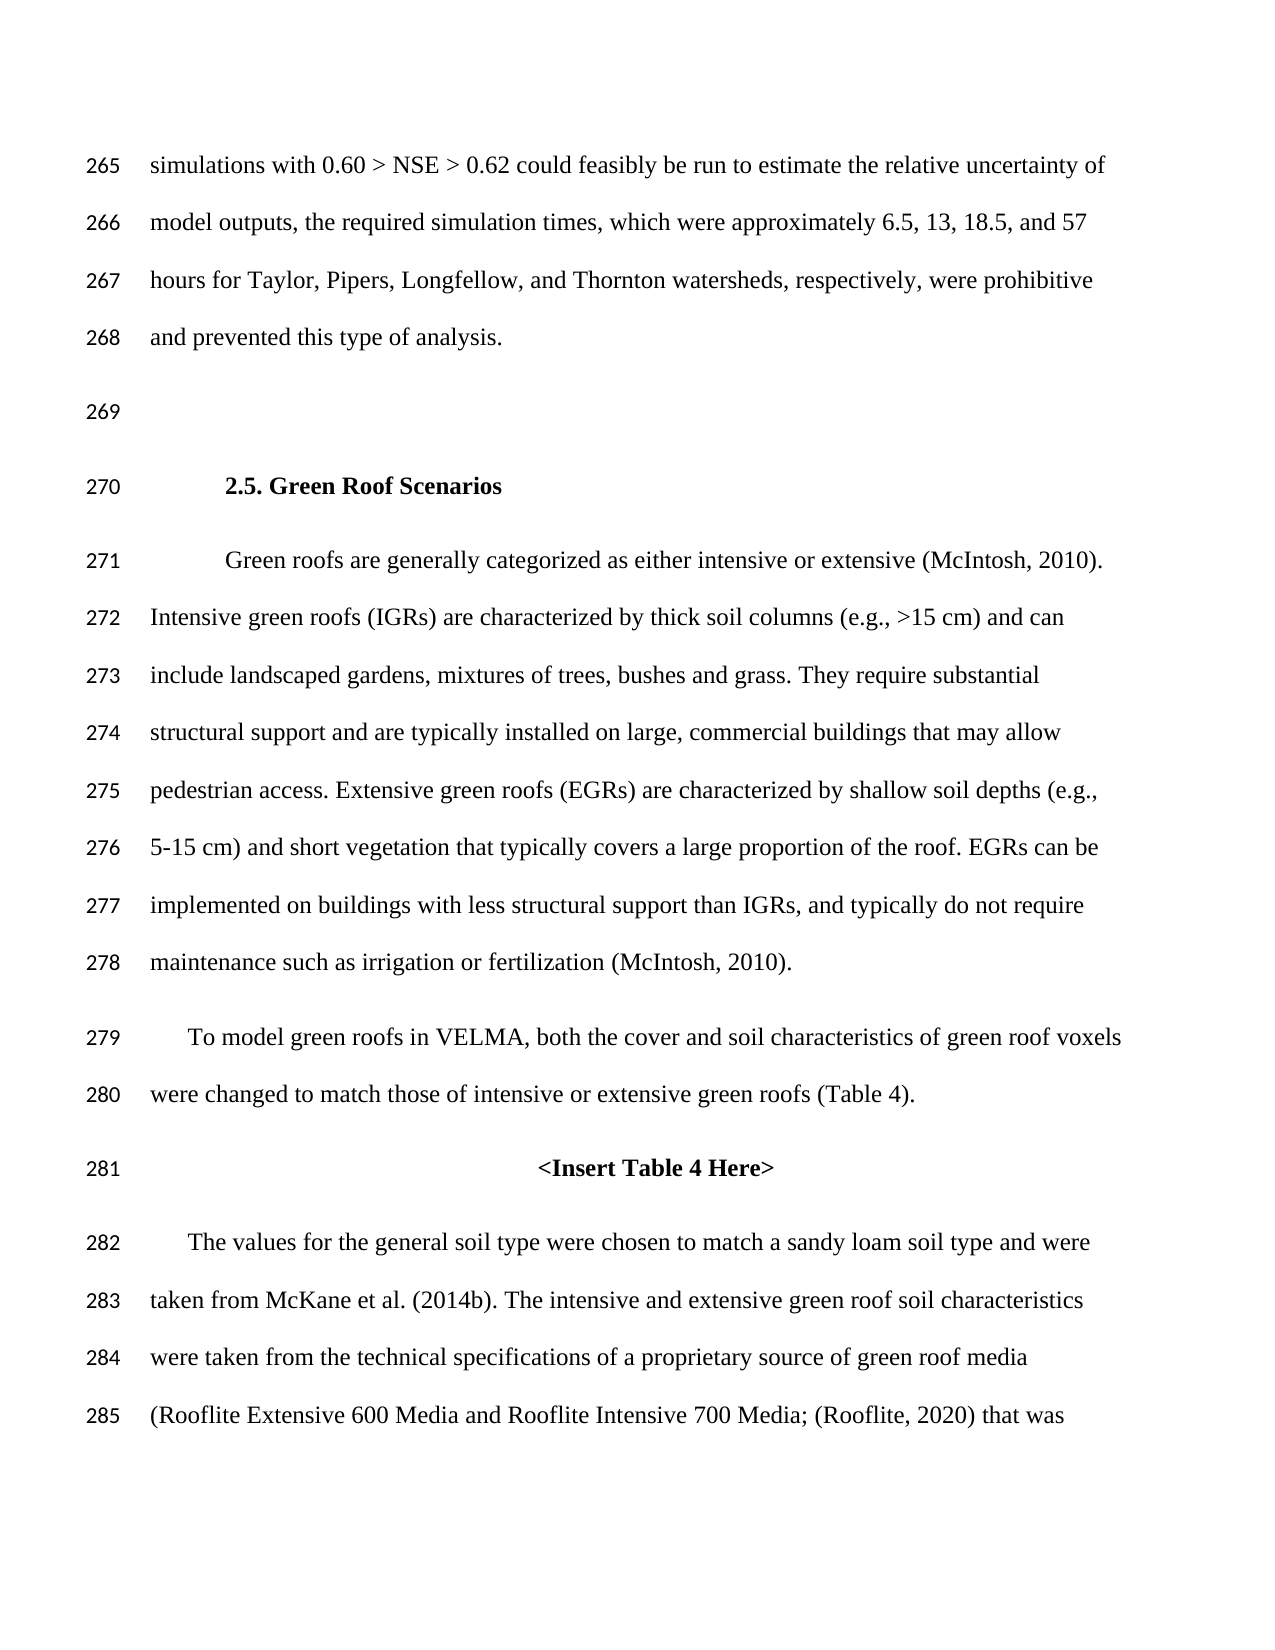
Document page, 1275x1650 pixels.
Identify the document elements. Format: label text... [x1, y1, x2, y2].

text To model green roofs in VELMA, both the cover and soil characteristics of green roof voxels were changed to match those of intensive or extensive green roofs (Table 4). [150, 1022, 1125, 1108]
text Green roofs are generally categorized as either intensive or extensive (McIntosh, 2010). Intensive green roofs (IGRs) are characterized by thick soil columns (e.g., >15 cm) and can include landscaped gardens, mixtures of trees, bushes and grass. They require substantial structural support and are typically installed on large, commercial buildings that may allow pedestrian access. Extensive green roofs (EGRs) are characterized by shallow soil depths (e.g., 5-15 cm) and short vegetation that typically covers a large proportion of the roof. EGRs can be implemented on buildings with less structural support than IGRs, and typically do not require maintenance such as irrigation or fertilization (McIntosh, 2010). [150, 545, 1125, 976]
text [150, 150, 1125, 351]
text 2.5. Green Roof Scenarios [150, 471, 1125, 499]
text <Insert Table 4 Here> [150, 1153, 1125, 1182]
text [150, 1227, 1125, 1429]
